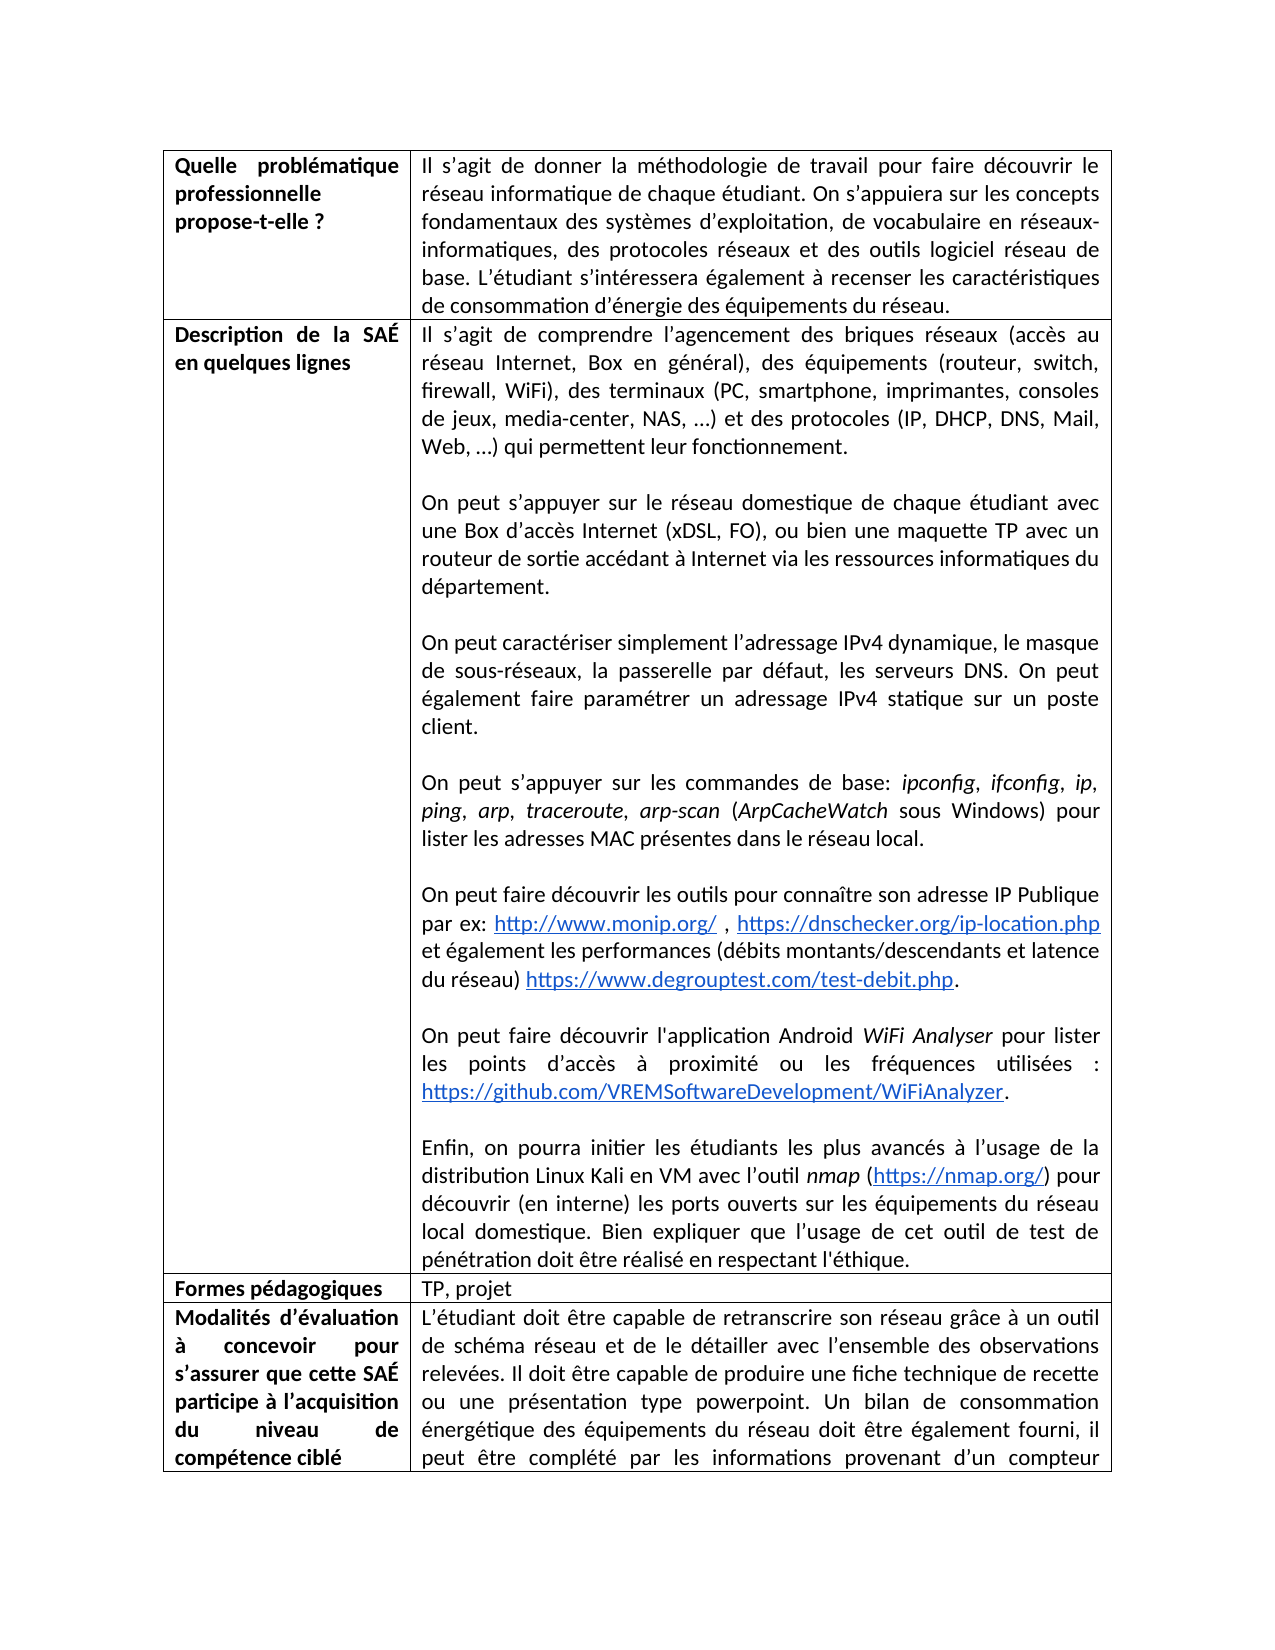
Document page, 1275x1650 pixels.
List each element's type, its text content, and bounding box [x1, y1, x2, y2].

table_cell Il s’agit de comprendre l’agencement des briques réseaux (accès au réseau Internet, Box en général), des équipements (routeur, switch, firewall, WiFi), des terminaux (PC, smartphone, imprimantes, consoles de jeux, media-center, NAS, …) et des protocoles (IP, DHCP, DNS, Mail, Web, …) qui permettent leur fonctionnement. On peut s’appuyer sur le réseau domestique de chaque étudiant avec une Box d’accès Internet (xDSL, FO), ou bien une maquette TP avec un routeur de sortie accédant à Internet via les ressources informatiques du département. On peut caractériser simplement l’adressage IPv4 dynamique, le masque de sous-réseaux, la passerelle par défaut, les serveurs DNS. On peut également faire paramétrer un adressage IPv4 statique sur un poste client. On peut s’appuyer sur les commandes de base: ipconfig, ifconfig, ip, ping, arp, traceroute, arp-scan (ArpCacheWatch sous Windows) pour lister les adresses MAC présentes dans le réseau local. On peut faire découvrir les outils pour connaître son adresse IP Publique par ex: http://www.monip.org/ , https://dnschecker.org/ip-location.php et également les performances (débits montants/descendants et latence du réseau) https://www.degrouptest.com/test-debit.php. On peut faire découvrir l'application Android WiFi Analyser pour lister les points d’accès à proximité ou les fréquences utilisées : https://github.com/VREMSoftwareDevelopment/WiFiAnalyzer. Enfin, on pourra initier les étudiants les plus avancés à l’usage de la distribution Linux Kali en VM avec l’outil nmap (https://nmap.org/) pour découvrir (en interne) les ports ouverts sur les équipements du réseau local domestique. Bien expliquer que l’usage de cet outil de test de pénétration doit être réalisé en respectant l'éthique. [411, 320, 1111, 1273]
table_cell TP, projet [411, 1274, 1111, 1302]
table_cell Description de la SAÉ en quelques lignes [164, 320, 410, 1273]
table_cell Quelle problématique professionnelle propose-t-elle ? [164, 151, 410, 319]
table_cell Modalités d’évaluation à concevoir pour s’assurer que cette SAÉ participe à l’acquisition du niveau de compétence ciblé [164, 1303, 410, 1471]
table_cell Formes pédagogiques [164, 1274, 410, 1302]
